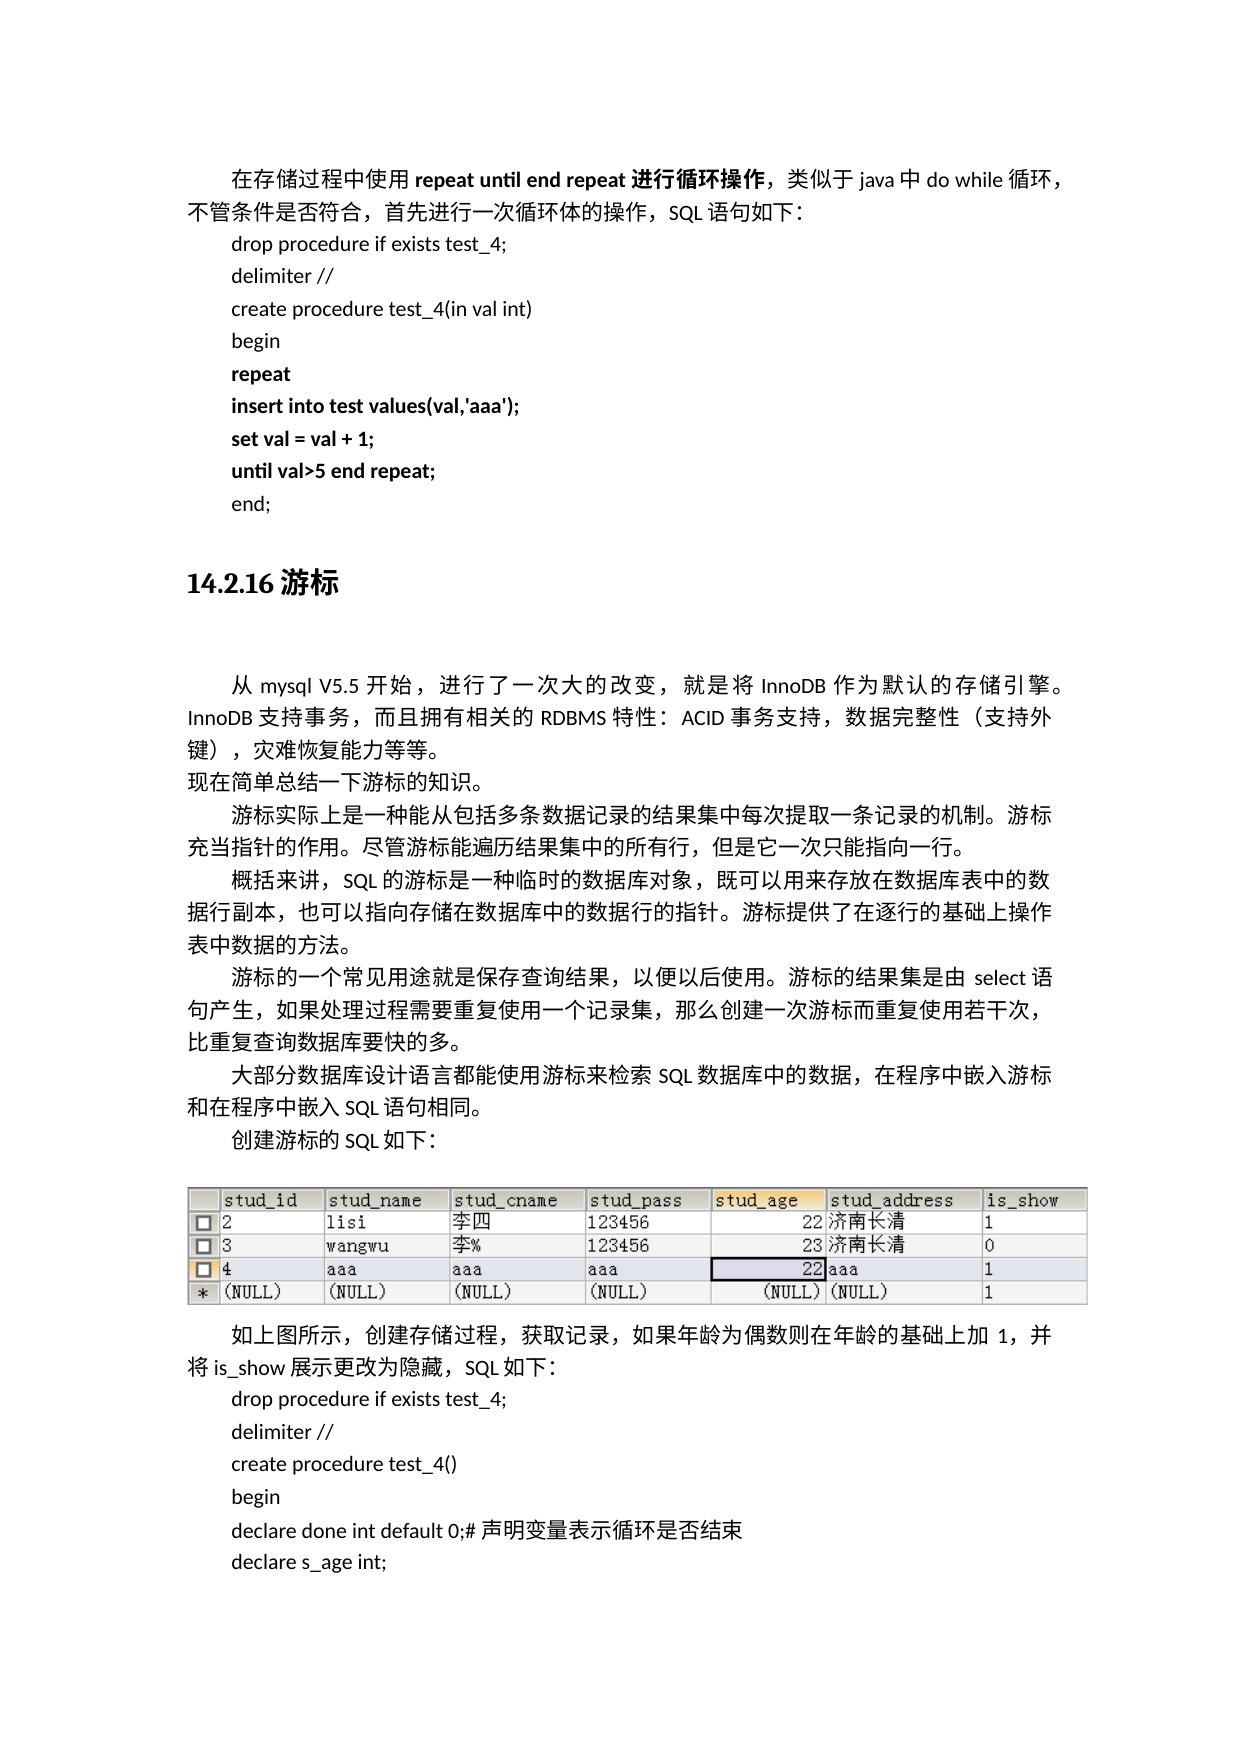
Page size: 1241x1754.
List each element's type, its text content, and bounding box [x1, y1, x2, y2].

text 游标实际上是一种能从包括多条数据记录的结果集中每次提取一条记录的机制。游标充当指针的作用。尽管游标能遍历结果集中的所有行，但是它一次只能指向一行。 [187, 797, 1053, 862]
text 概括来讲，SQL的游标是一种临时的数据库对象，既可以用来存放在数据库表中的数据行副本，也可以指向存储在数据库中的数据行的指针。游标提供了在逐行的基础上操作表中数据的方法。 [187, 862, 1053, 960]
text until val>5 end repeat; [187, 454, 1053, 487]
text end; [187, 487, 1053, 519]
text create procedure test_4() [187, 1447, 1053, 1480]
text declare done int default 0;# 声明变量表示循环是否结束 [187, 1512, 1053, 1545]
text create procedure test_4(in val int) [187, 292, 1053, 324]
subtitle 14.2.16 游标 [187, 549, 1053, 614]
text 创建游标的SQL如下： [187, 1122, 1053, 1155]
text declare s_age int; [187, 1545, 1053, 1577]
text insert into test values(val,'aaa'); [187, 389, 1053, 422]
text drop procedure if exists test_4; [187, 1382, 1053, 1415]
text 从mysql V5.5开始，进行了一次大的改变，就是将InnoDB作为默认的存储引擎。InnoDB支持事务，而且拥有相关的RDBMS特性：ACID事务支持，数据完整性（支持外键），灾难恢复能力等等。 [187, 667, 1053, 765]
text begin [187, 1480, 1053, 1512]
text begin [187, 324, 1053, 357]
text 如上图所示，创建存储过程，获取记录，如果年龄为偶数则在年龄的基础上加1，并将is_show展示更改为隐藏，SQL如下： [187, 1317, 1053, 1382]
text 在存储过程中使用repeat until end repeat进行循环操作，类似于java中do while循环，不管条件是否符合，首先进行一次循环体的操作，SQL语句如下： [187, 162, 1053, 227]
text delimiter // [187, 1415, 1053, 1447]
text 游标的一个常见用途就是保存查询结果，以便以后使用。游标的结果集是由select语句产生，如果处理过程需要重复使用一个记录集，那么创建一次游标而重复使用若干次，比重复查询数据库要快的多。 [187, 960, 1053, 1057]
text delimiter // [187, 259, 1053, 292]
picture [187, 1187, 1088, 1305]
text 现在简单总结一下游标的知识。 [187, 765, 1053, 797]
text repeat [187, 357, 1053, 389]
text drop procedure if exists test_4; [187, 227, 1053, 259]
text 大部分数据库设计语言都能使用游标来检索SQL数据库中的数据，在程序中嵌入游标和在程序中嵌入SQL语句相同。 [187, 1057, 1053, 1122]
text set val = val + 1; [187, 422, 1053, 454]
